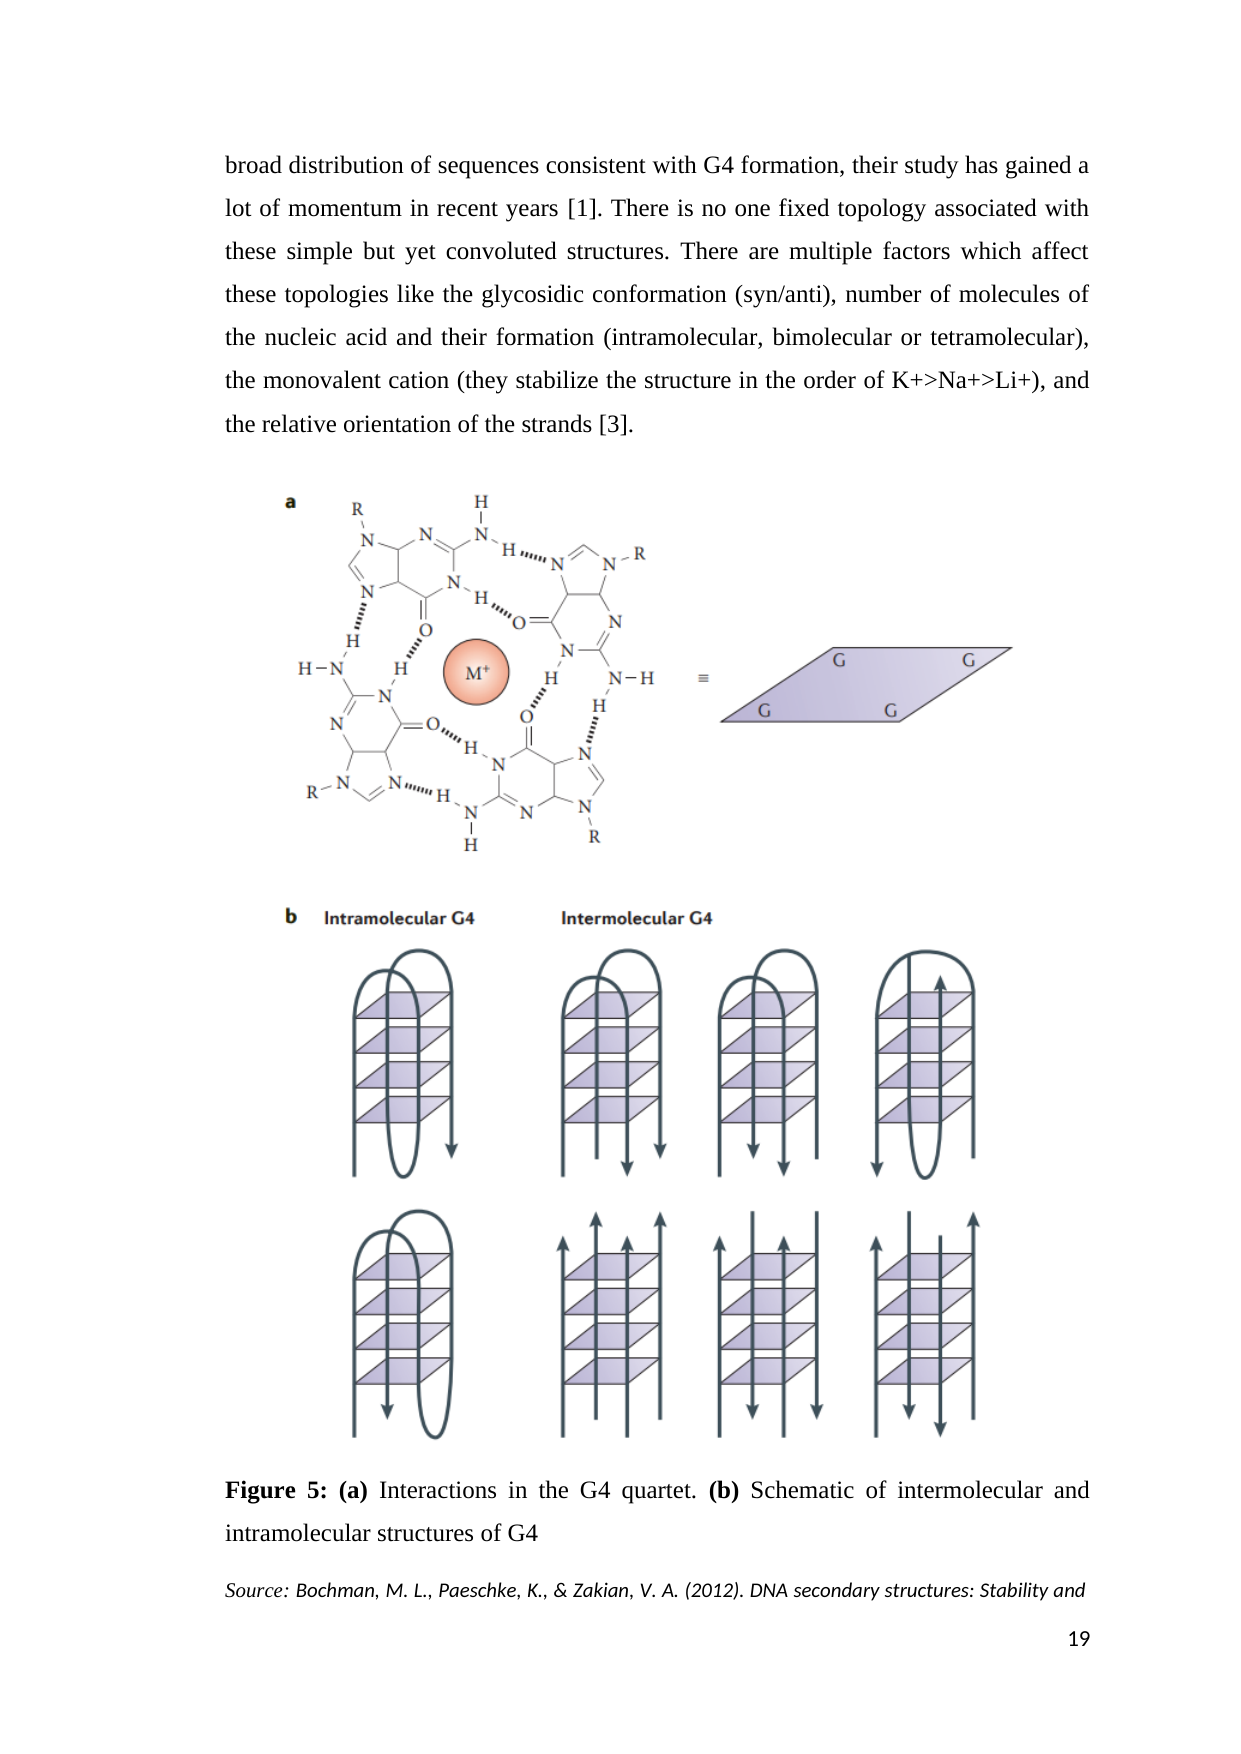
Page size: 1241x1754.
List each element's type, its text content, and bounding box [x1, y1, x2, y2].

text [225, 1578, 1090, 1603]
list Figure 5: (a) Interactions in the G4 quartet. (b) Schematic of intermolecular and intramolecular structures of G4 [225, 1475, 1090, 1547]
picture [255, 472, 1031, 1445]
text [225, 150, 1090, 437]
